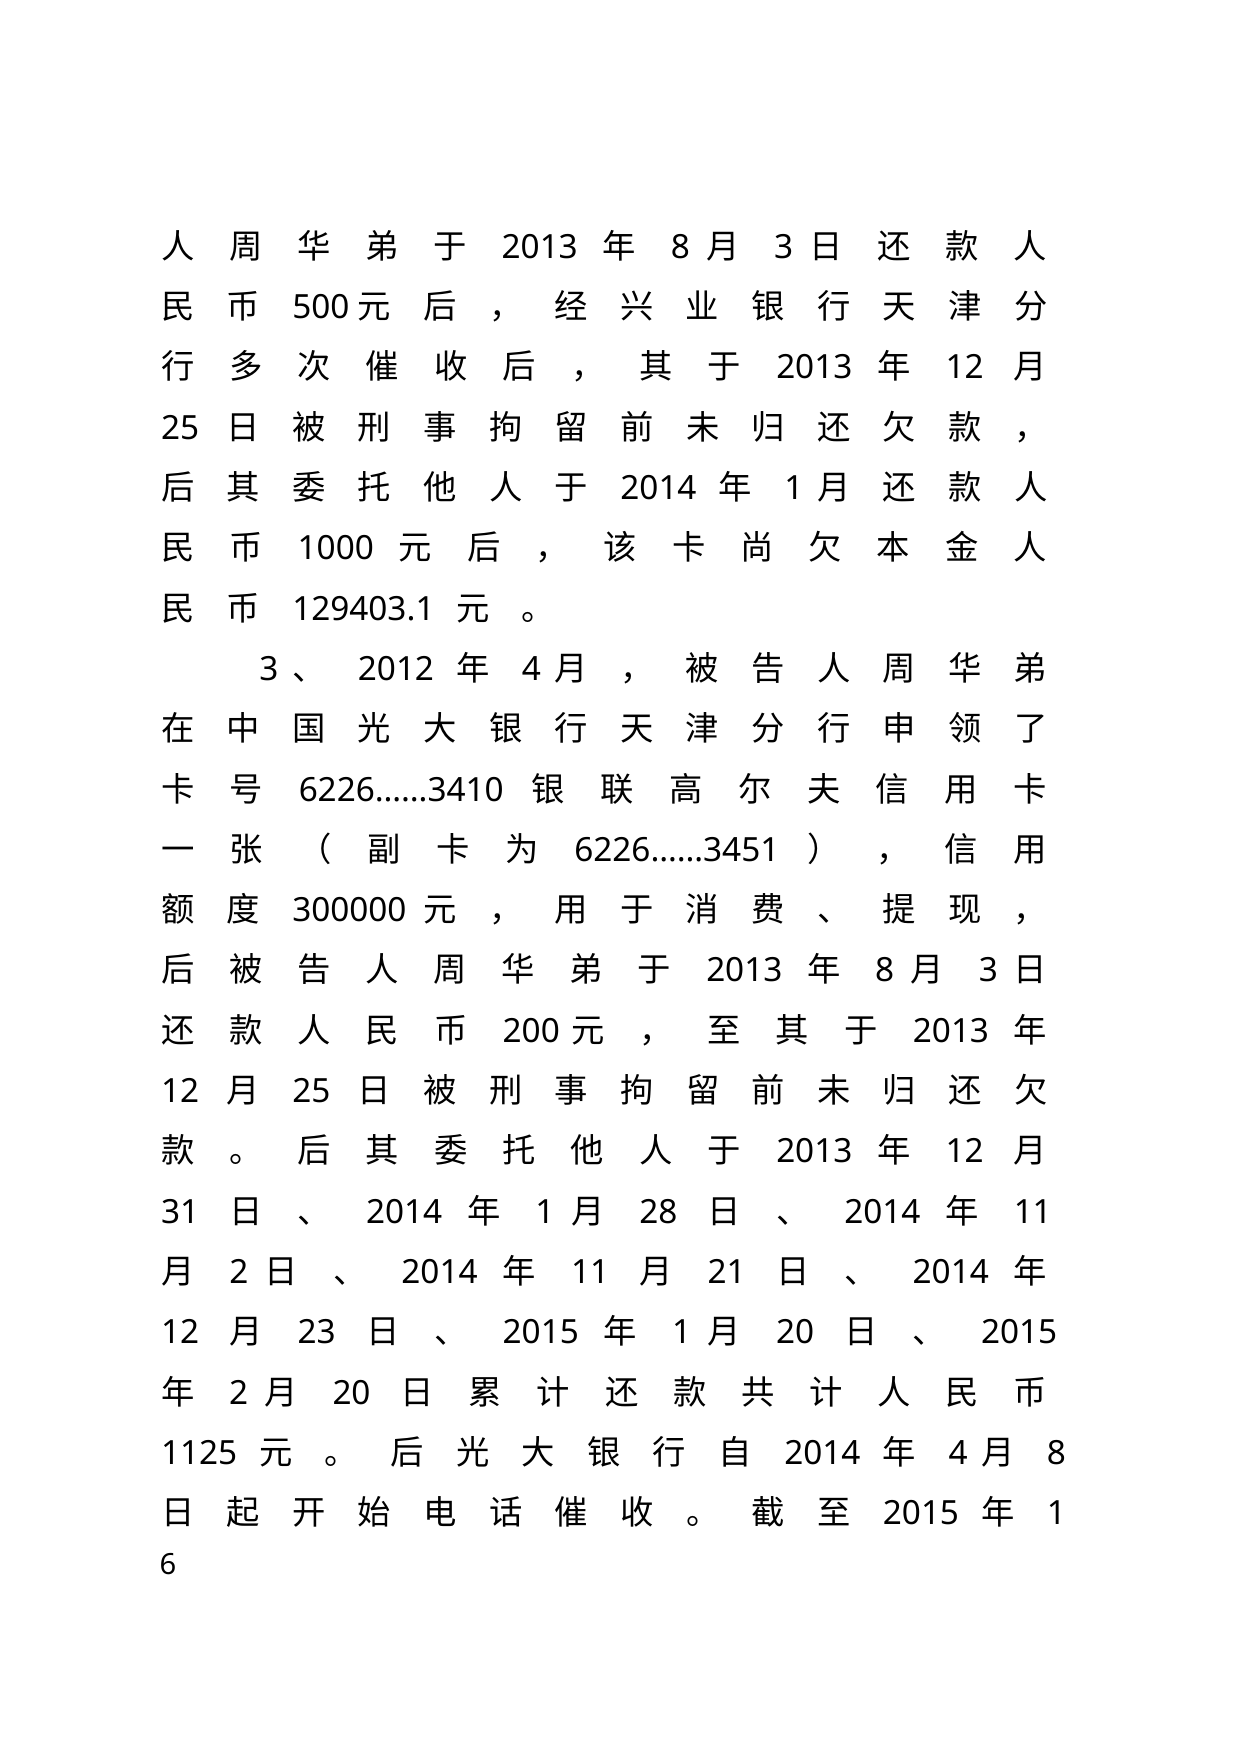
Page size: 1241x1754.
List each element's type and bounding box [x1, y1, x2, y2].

text [161, 636, 1079, 1540]
text [161, 213, 1079, 636]
